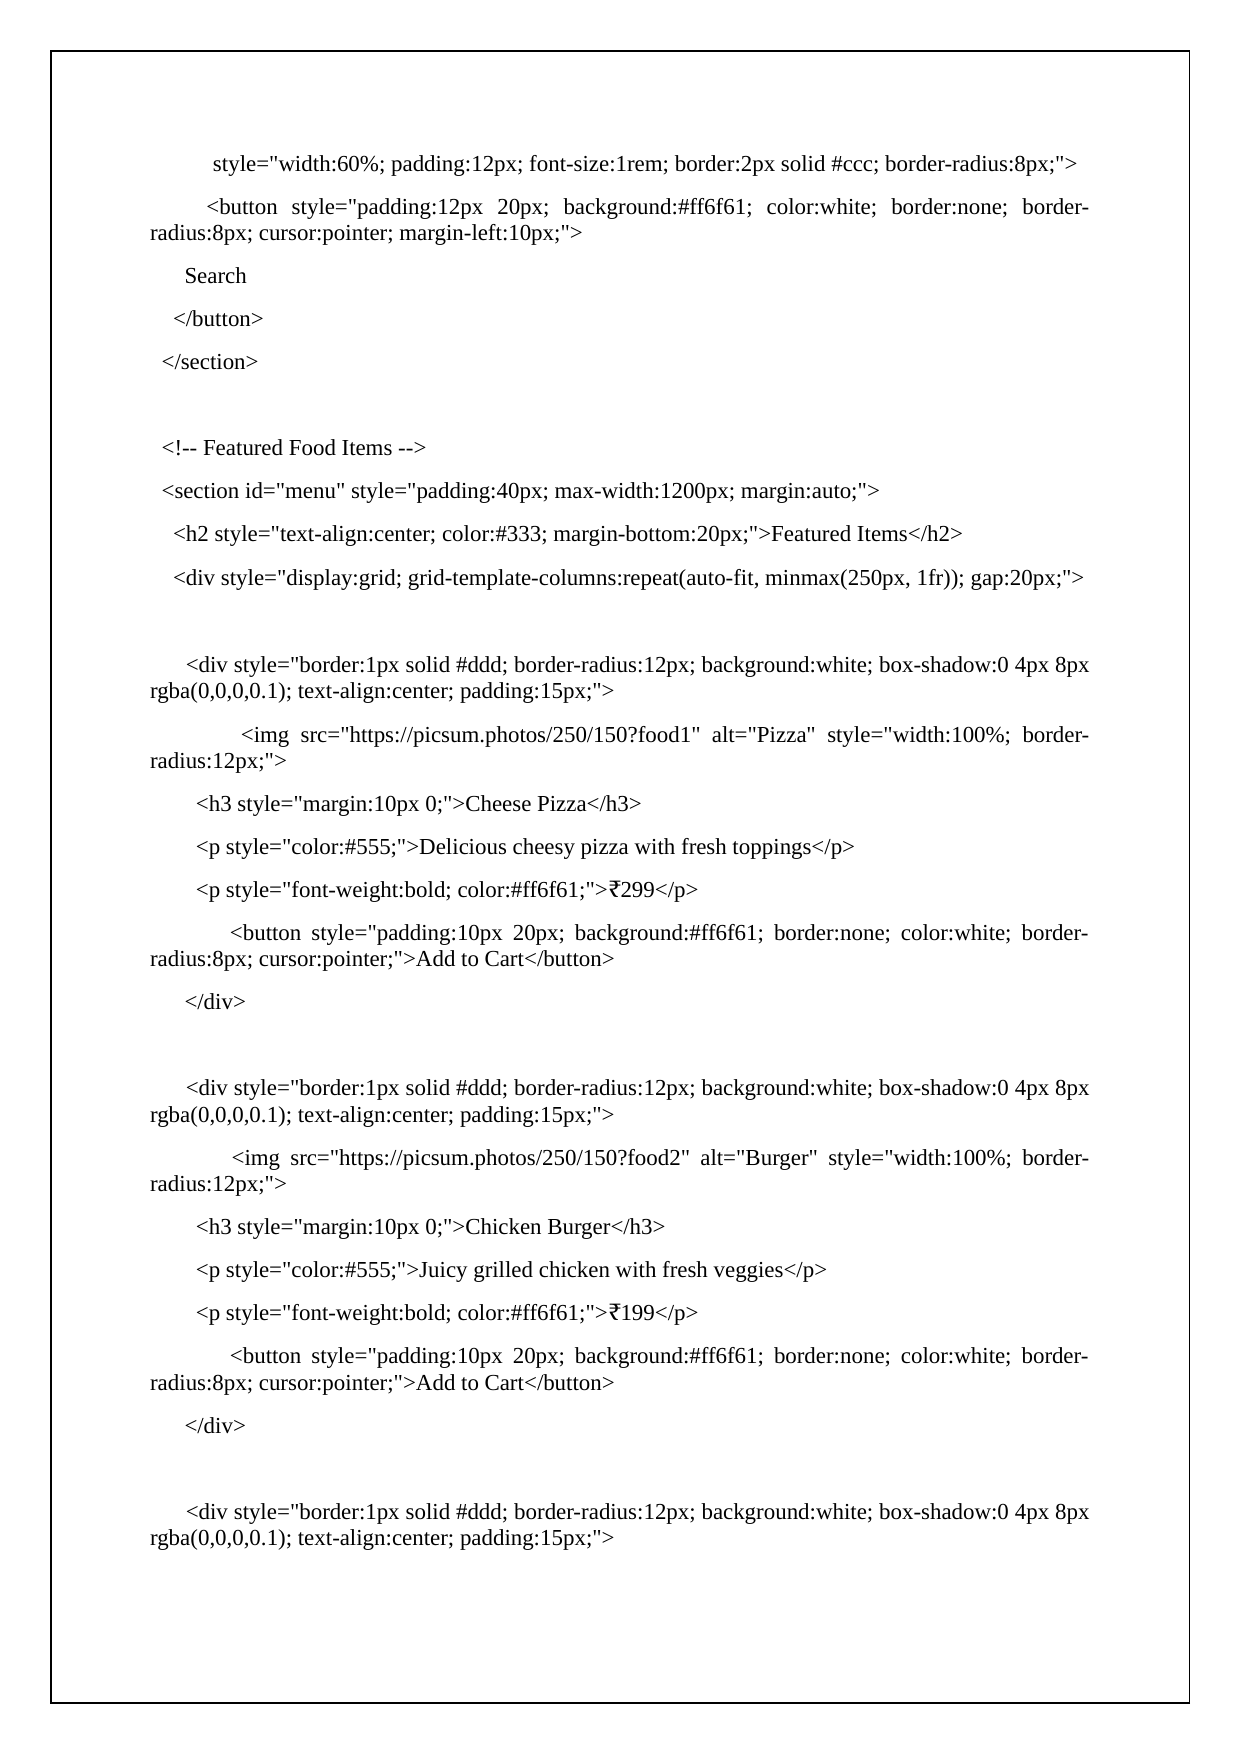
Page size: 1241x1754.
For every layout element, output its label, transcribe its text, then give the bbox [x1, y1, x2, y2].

text <button style="padding:10px 20px; background:#ff6f61; border:none; color:white; border-radius:8px; cursor:pointer;">Add to Cart</button> [150, 1342, 1090, 1395]
text <!-- Featured Food Items --> [150, 434, 1090, 461]
text <div style="display:grid; grid-template-columns:repeat(auto-fit, minmax(250px, 1fr)); gap:20px;"> [150, 563, 1090, 590]
text <img src="https://picsum.photos/250/150?food1" alt="Pizza" style="width:100%; border-radius:12px;"> [150, 721, 1090, 773]
text <h3 style="margin:10px 0;">Cheese Pizza</h3> [150, 790, 1090, 816]
text <p style="font-weight:bold; color:#ff6f61;">₹299</p> [150, 876, 1090, 902]
text <button style="padding:10px 20px; background:#ff6f61; border:none; color:white; border-radius:8px; cursor:pointer;">Add to Cart</button> [150, 919, 1090, 972]
text Search [150, 262, 1090, 289]
text <p style="color:#555;">Juicy grilled chicken with fresh veggies</p> [150, 1256, 1090, 1283]
text </section> [150, 348, 1090, 375]
text <img src="https://picsum.photos/250/150?food2" alt="Burger" style="width:100%; border-radius:12px;"> [150, 1144, 1090, 1197]
text <div style="border:1px solid #ddd; border-radius:12px; background:white; box-shadow:0 4px 8px rgba(0,0,0,0.1); text-align:center; padding:15px;"> [150, 1498, 1090, 1550]
text <h3 style="margin:10px 0;">Chicken Burger</h3> [150, 1213, 1090, 1239]
text <p style="color:#555;">Delicious cheesy pizza with fresh toppings</p> [150, 833, 1090, 859]
text </div> [150, 988, 1090, 1015]
text <section id="menu" style="padding:40px; max-width:1200px; margin:auto;"> [150, 477, 1090, 504]
text <h2 style="text-align:center; color:#333; margin-bottom:20px;">Featured Items</h2> [150, 521, 1090, 547]
text <button style="padding:12px 20px; background:#ff6f61; color:white; border:none; border-radius:8px; cursor:pointer; margin-left:10px;"> [150, 193, 1090, 246]
text <p style="font-weight:bold; color:#ff6f61;">₹199</p> [150, 1299, 1090, 1326]
text <div style="border:1px solid #ddd; border-radius:12px; background:white; box-shadow:0 4px 8px rgba(0,0,0,0.1); text-align:center; padding:15px;"> [150, 1074, 1090, 1127]
text <div style="border:1px solid #ddd; border-radius:12px; background:white; box-shadow:0 4px 8px rgba(0,0,0,0.1); text-align:center; padding:15px;"> [150, 651, 1090, 704]
text style="width:60%; padding:12px; font-size:1rem; border:2px solid #ccc; border-radius:8px;"> [150, 150, 1090, 176]
text </button> [150, 305, 1090, 332]
text </div> [150, 1412, 1090, 1438]
